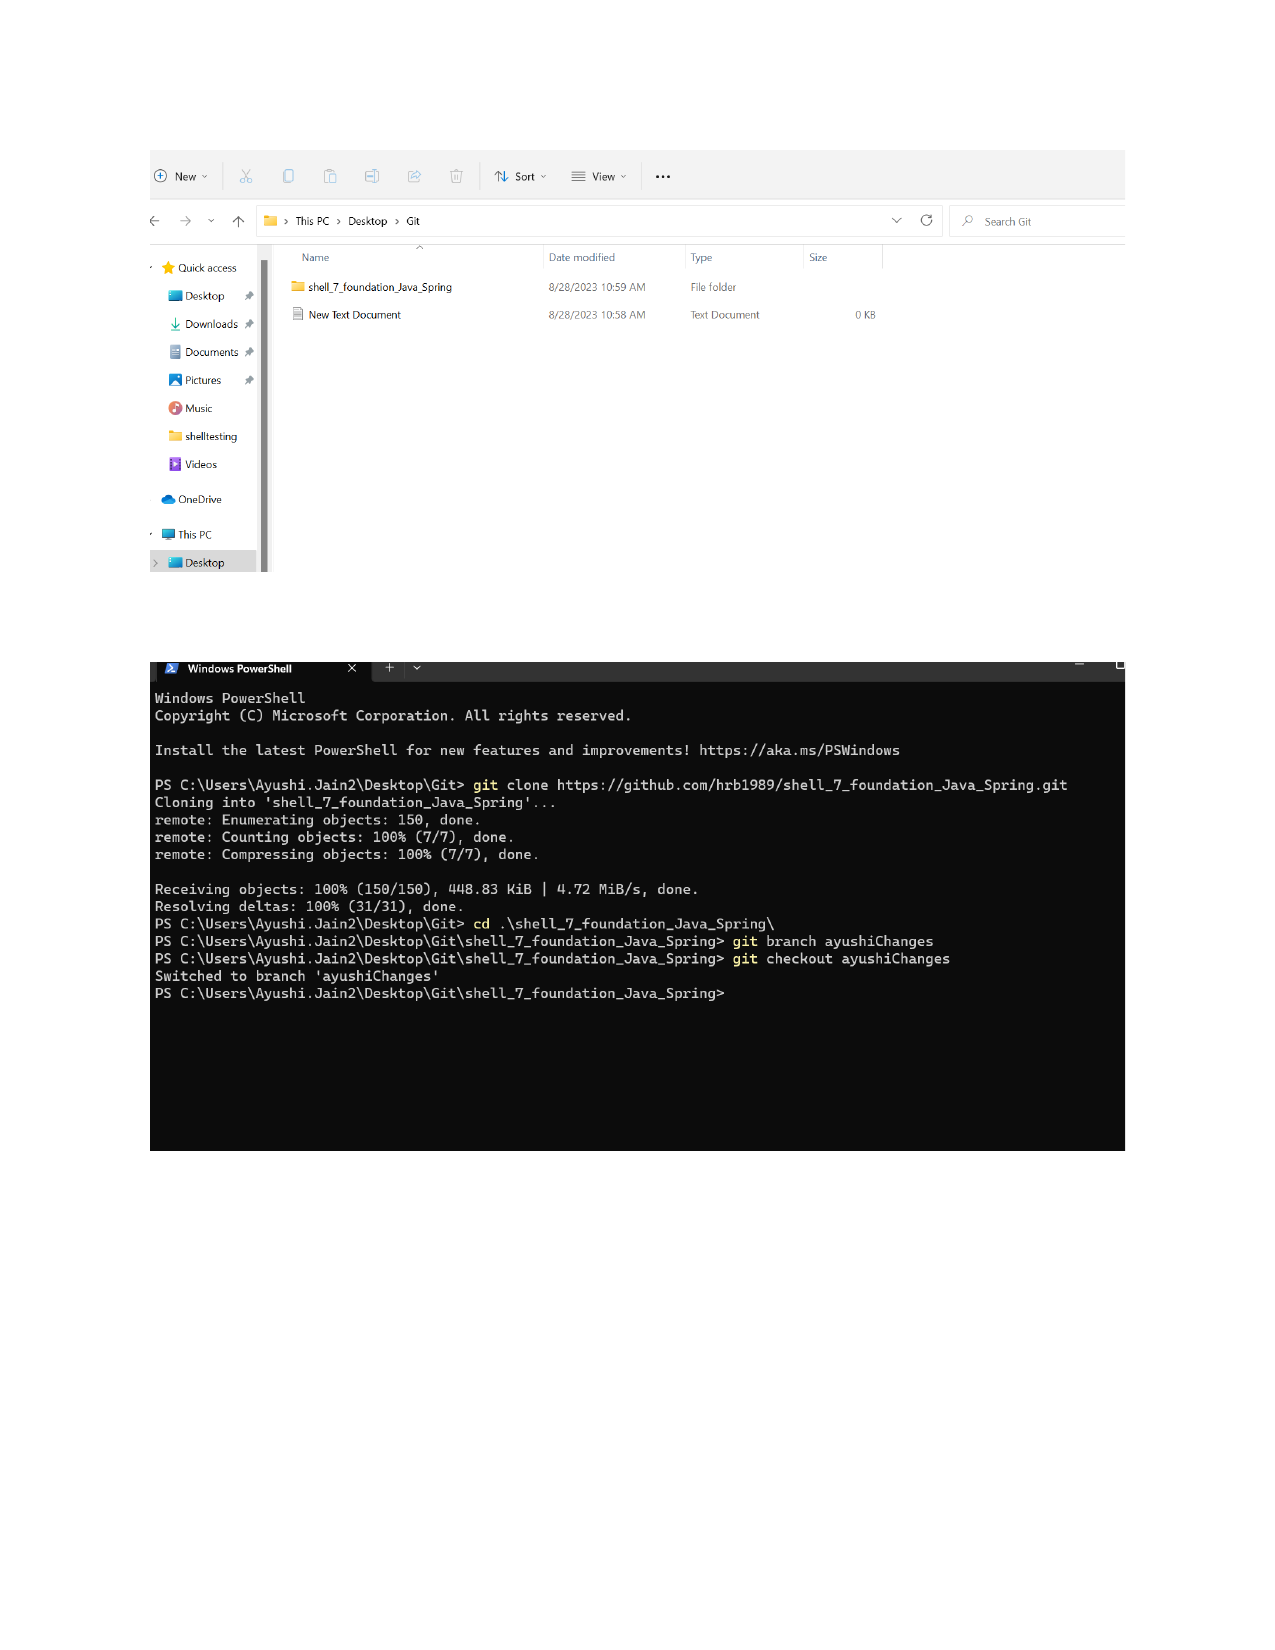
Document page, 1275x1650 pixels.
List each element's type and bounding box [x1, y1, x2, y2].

picture [150, 150, 1125, 572]
picture [150, 662, 1125, 1151]
